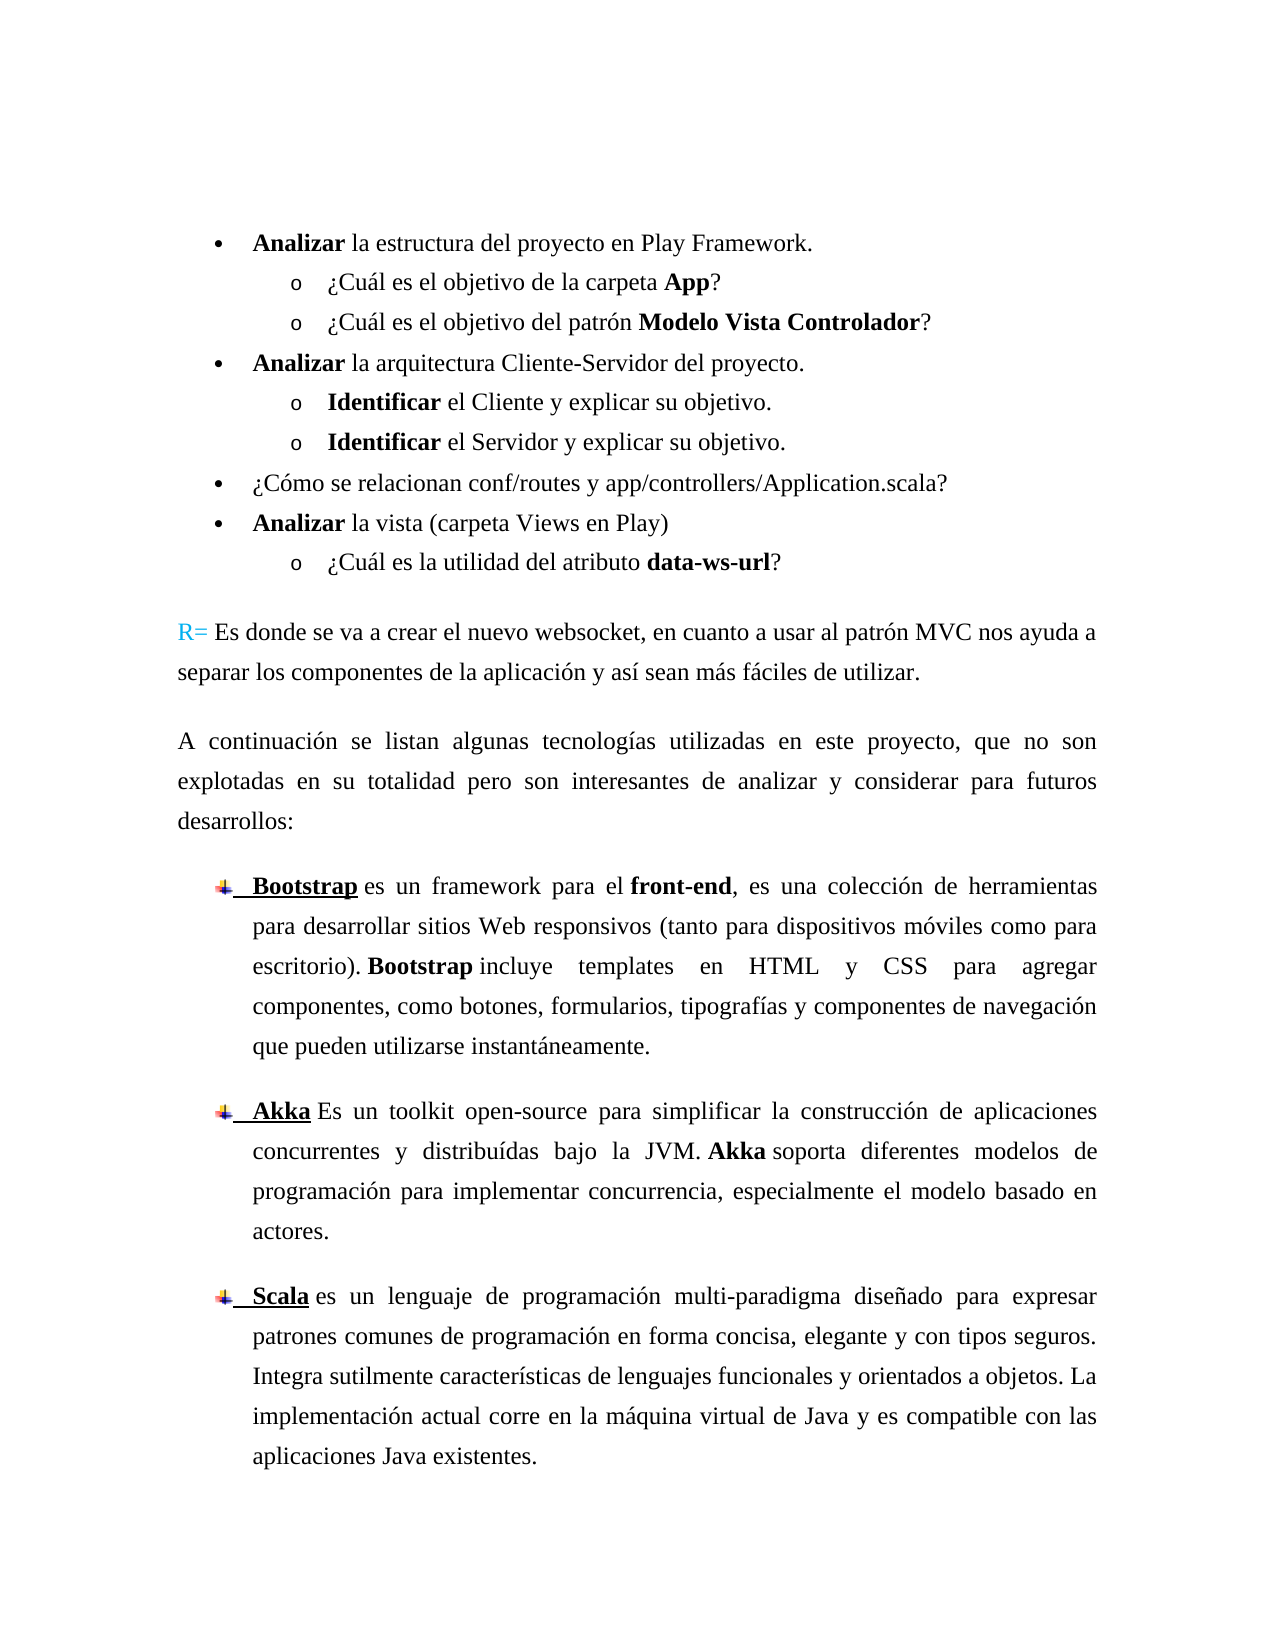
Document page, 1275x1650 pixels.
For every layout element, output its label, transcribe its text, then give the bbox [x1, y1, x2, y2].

text A continuación se listan algunas tecnologías utilizadas en este proyecto, que no son explotadas en su totalidad pero son interesantes de analizar y considerar para futuros desarrollos: [177, 715, 1098, 835]
text R= Es donde se va a crear el nuevo websocket, en cuanto a usar al patrón MVC nos ayuda a separar los componentes de la aplicación y así sean más fáciles de utilizar. [177, 606, 1098, 686]
list Akka Es un toolkit open-source para simplificar la construcción de aplicaciones concurrentes y distribuídas bajo la JVM. Akka soporta diferentes modelos de programación para implementar concurrencia, especialmente el modelo basado en actores. [215, 1085, 1098, 1245]
list Analizar la arquitectura Cliente-Servidor del proyecto. [215, 337, 1098, 377]
list ¿Cuál es el objetivo de la carpeta App? [290, 257, 1098, 297]
list ¿Cuál es el objetivo del patrón Modelo Vista Controlador? [290, 297, 1098, 337]
list ¿Cómo se relacionan conf/routes y app/controllers/Application.scala? [215, 457, 1098, 497]
list Identificar el Servidor y explicar su objetivo. [290, 417, 1098, 457]
list Scala es un lenguaje de programación multi-paradigma diseñado para expresar patrones comunes de programación en forma concisa, elegante y con tipos seguros. Integra sutilmente características de lenguajes funcionales y orientados a objetos. La implementación actual corre en la máquina virtual de Java y es compatible con las aplicaciones Java existentes. [215, 1270, 1098, 1470]
list ¿Cuál es la utilidad del atributo data-ws-url? [290, 537, 1098, 577]
picture [215, 878, 233, 895]
list Identificar el Cliente y explicar su objetivo. [290, 377, 1098, 417]
list Bootstrap es un framework para el front-end, es una colección de herramientas para desarrollar sitios Web responsivos (tanto para dispositivos móviles como para escritorio). Bootstrap incluye templates en HTML y CSS para agregar componentes, como botones, formularios, tipografías y componentes de navegación que pueden utilizarse instantáneamente. [215, 860, 1098, 1060]
list Analizar la estructura del proyecto en Play Framework. [215, 217, 1098, 257]
picture [215, 1103, 233, 1120]
picture [215, 1288, 233, 1305]
list Analizar la vista (carpeta Views en Play) [215, 497, 1098, 537]
